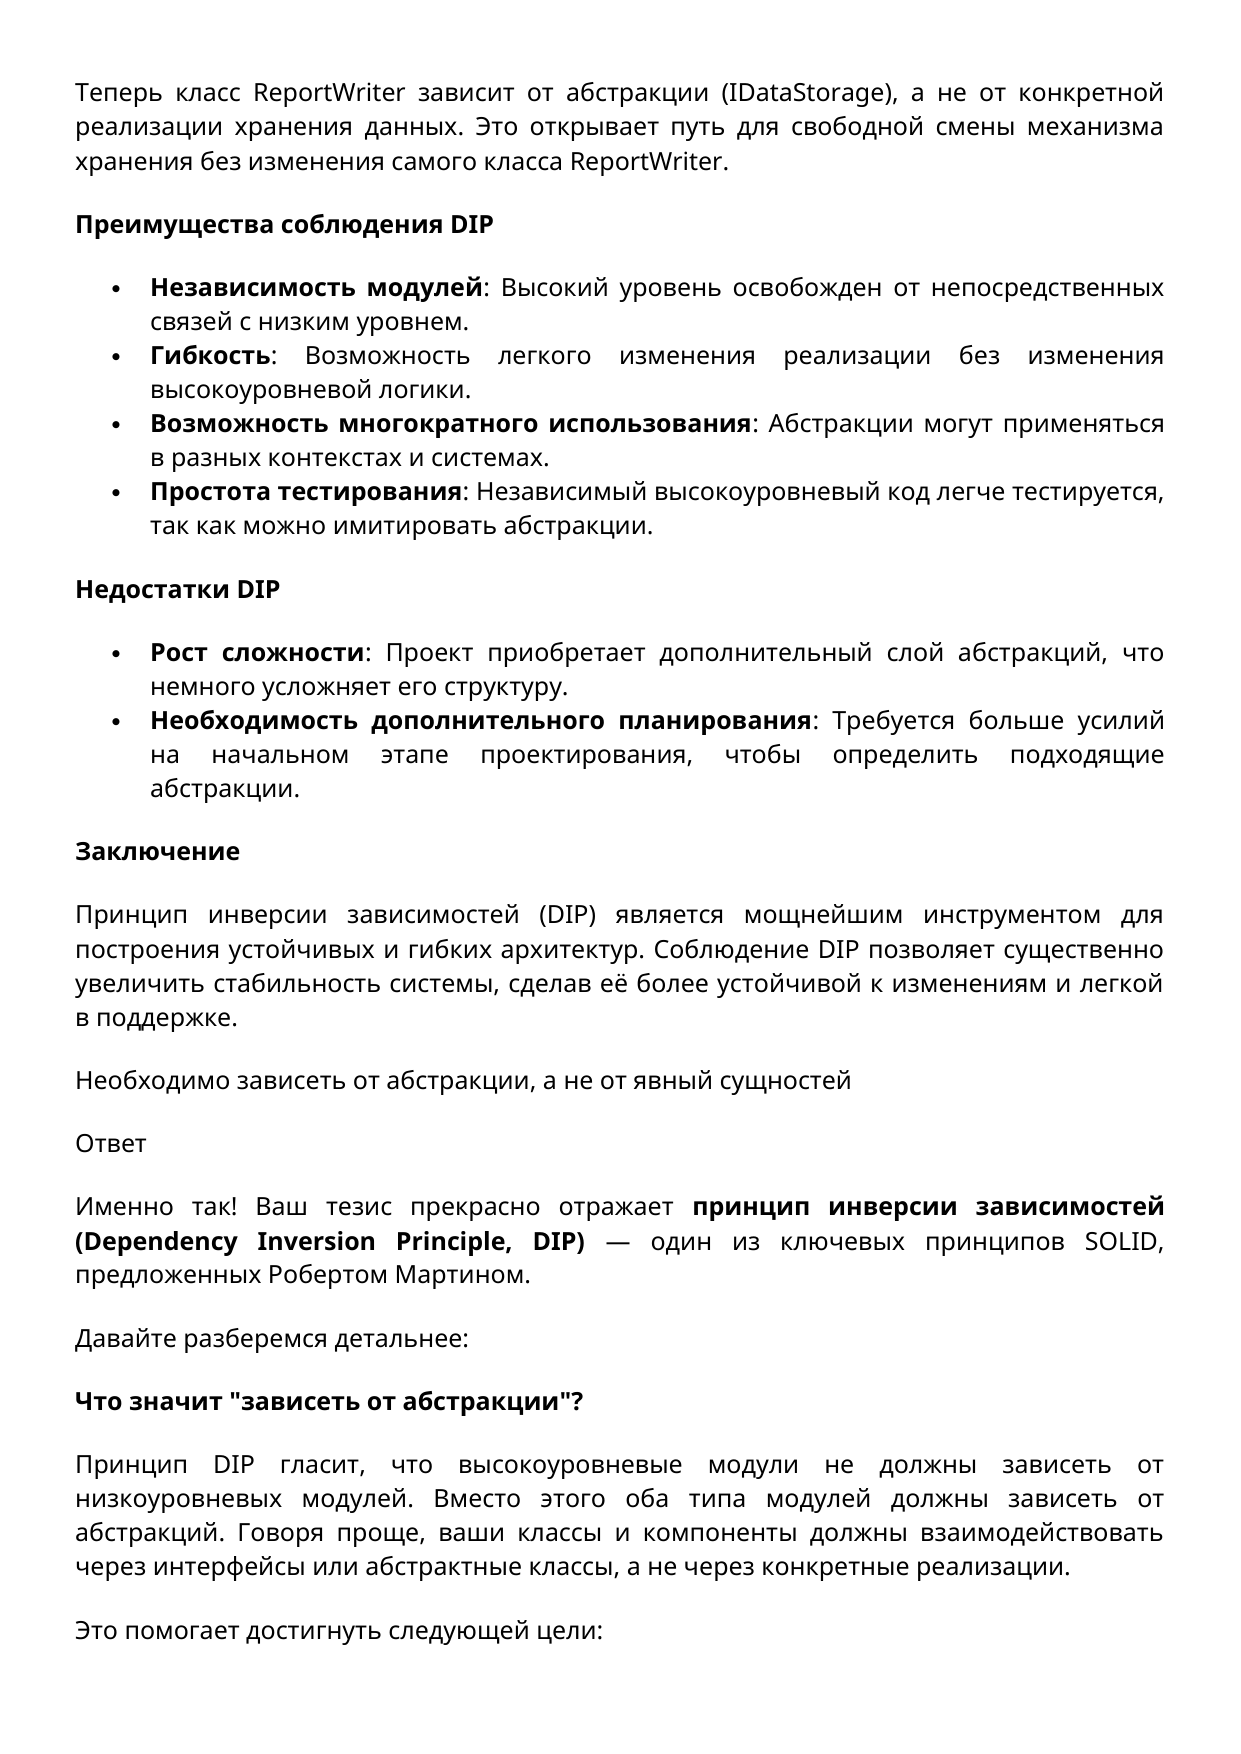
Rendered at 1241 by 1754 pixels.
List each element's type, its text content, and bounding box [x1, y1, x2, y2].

text Давайте разберемся детальнее: [75, 1320, 1165, 1354]
list Простота тестирования: Независимый высокоуровневый код легче тестируется, так как можно имитировать абстракции. [112, 474, 1165, 542]
text Необходимо зависеть от абстракции, а не от явный сущностей [75, 1063, 1165, 1097]
text Это помогает достигнуть следующей цели: [75, 1612, 1165, 1646]
list Возможность многократного использования: Абстракции могут применяться в разных контекстах и системах. [112, 406, 1165, 474]
list Необходимость дополнительного планирования: Требуется больше усилий на начальном этапе проектирования, чтобы определить подходящие абстракции. [112, 703, 1165, 805]
text Теперь класс ReportWriter зависит от абстракции (IDataStorage), а не от конкретной реализации хранения данных. Это открывает путь для свободной смены механизма хранения без изменения самого класса ReportWriter. [75, 75, 1165, 177]
list Рост сложности: Проект приобретает дополнительный слой абстракций, что немного усложняет его структуру. [112, 634, 1165, 703]
list Гибкость: Возможность легкого изменения реализации без изменения высокоуровневой логики. [112, 338, 1165, 406]
text Именно так! Ваш тезис прекрасно отражает принцип инверсии зависимостей (Dependency Inversion Principle, DIP) — один из ключевых принципов SOLID, предложенных Робертом Мартином. [75, 1189, 1165, 1291]
text Принцип DIP гласит, что высокоуровневые модули не должны зависеть от низкоуровневых модулей. Вместо этого оба типа модулей должны зависеть от абстракций. Говоря проще, ваши классы и компоненты должны взаимодействовать через интерфейсы или абстрактные классы, а не через конкретные реализации. [75, 1447, 1165, 1583]
text Преимущества соблюдения DIP [75, 206, 1165, 240]
text Ответ [75, 1126, 1165, 1160]
list Независимость модулей: Высокий уровень освобожден от непосредственных связей с низким уровнем. [112, 269, 1165, 338]
text Заключение [75, 834, 1165, 868]
text Недостатки DIP [75, 571, 1165, 605]
text Что значит "зависеть от абстракции"? [75, 1384, 1165, 1418]
text Принцип инверсии зависимостей (DIP) является мощнейшим инструментом для построения устойчивых и гибких архитектур. Соблюдение DIP позволяет существенно увеличить стабильность системы, сделав её более устойчивой к изменениям и легкой в поддержке. [75, 897, 1165, 1033]
